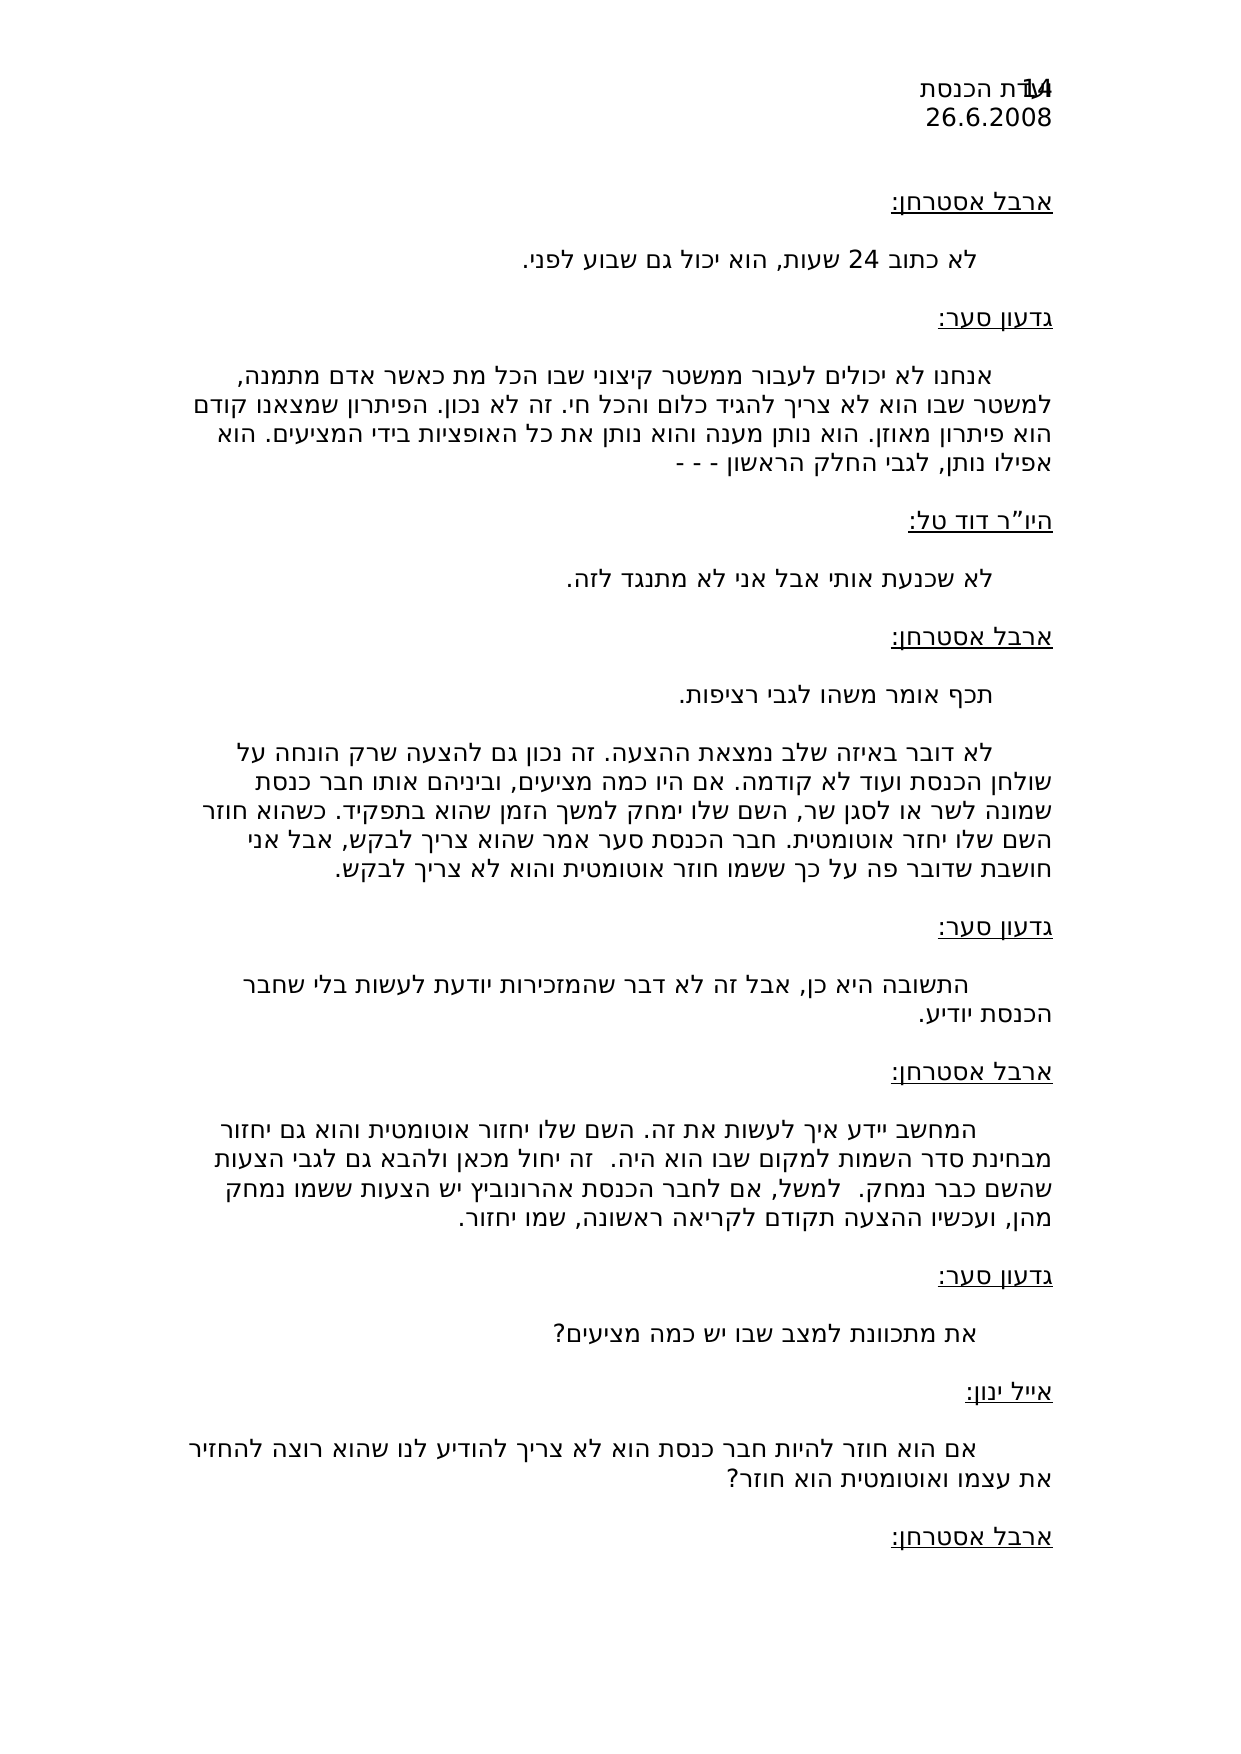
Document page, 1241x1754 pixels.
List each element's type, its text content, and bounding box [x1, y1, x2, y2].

text לא דובר באיזה שלב נמצאת ההצעה. זה נכון גם להצעה שרק הונחה על שולחן הכנסת ועוד לא קודמה. אם היו כמה מציעים, וביניהם אותו חבר כנסת שמונה לשר או לסגן שר, השם שלו ימחק למשך הזמן שהוא בתפקיד. כשהוא חוזר השם שלו יחזר אוטומטית. חבר הכנסת סער אמר שהוא צריך לבקש, אבל אני חושבת שדובר פה על כך ששמו חוזר אוטומטית והוא לא צריך לבקש. [187, 738, 1053, 884]
text גדעון סער: [187, 913, 1053, 942]
text לא שכנעת אותי אבל אני לא מתנגד לזה. [187, 564, 1053, 593]
text ארבל אסטרחן: [187, 187, 1053, 216]
text ארבל אסטרחן: [187, 1058, 1053, 1087]
text התשובה היא כן, אבל זה לא דבר שהמזכירות יודעת לעשות בלי שחבר הכנסת יודיע. [187, 971, 1053, 1029]
text גדעון סער: [187, 1261, 1053, 1290]
text ארבל אסטרחן: [187, 1522, 1053, 1551]
text אנחנו לא יכולים לעבור ממשטר קיצוני שבו הכל מת כאשר אדם מתמנה, למשטר שבו הוא לא צריך להגיד כלום והכל חי. זה לא נכון. הפיתרון שמצאנו קודם הוא פיתרון מאוזן. הוא נותן מענה והוא נותן את כל האופציות בידי המציעים. הוא אפילו נותן, לגבי החלק הראשון - - - [187, 361, 1053, 478]
text גדעון סער: [187, 303, 1053, 332]
text את מתכוונת למצב שבו יש כמה מציעים? [187, 1319, 1053, 1348]
text תכף אומר משהו לגבי רציפות. [187, 680, 1053, 709]
text המחשב יידע איך לעשות את זה. השם שלו יחזור אוטומטית והוא גם יחזור מבחינת סדר השמות למקום שבו הוא היה. זה יחול מכאן ולהבא גם לגבי הצעות שהשם כבר נמחק. למשל, אם לחבר הכנסת אהרונוביץ יש הצעות ששמו נמחק מהן, ועכשיו ההצעה תקודם לקריאה ראשונה, שמו יחזור. [187, 1116, 1053, 1232]
text אם הוא חוזר להיות חבר כנסת הוא לא צריך להודיע לנו שהוא רוצה להחזיר את עצמו ואוטומטית הוא חוזר? [187, 1435, 1053, 1493]
text היו”ר דוד טל: [187, 506, 1053, 536]
text ארבל אסטרחן: [187, 622, 1053, 651]
text אייל ינון: [187, 1377, 1053, 1406]
text לא כתוב 24 שעות, הוא יכול גם שבוע לפני. [187, 245, 1053, 274]
